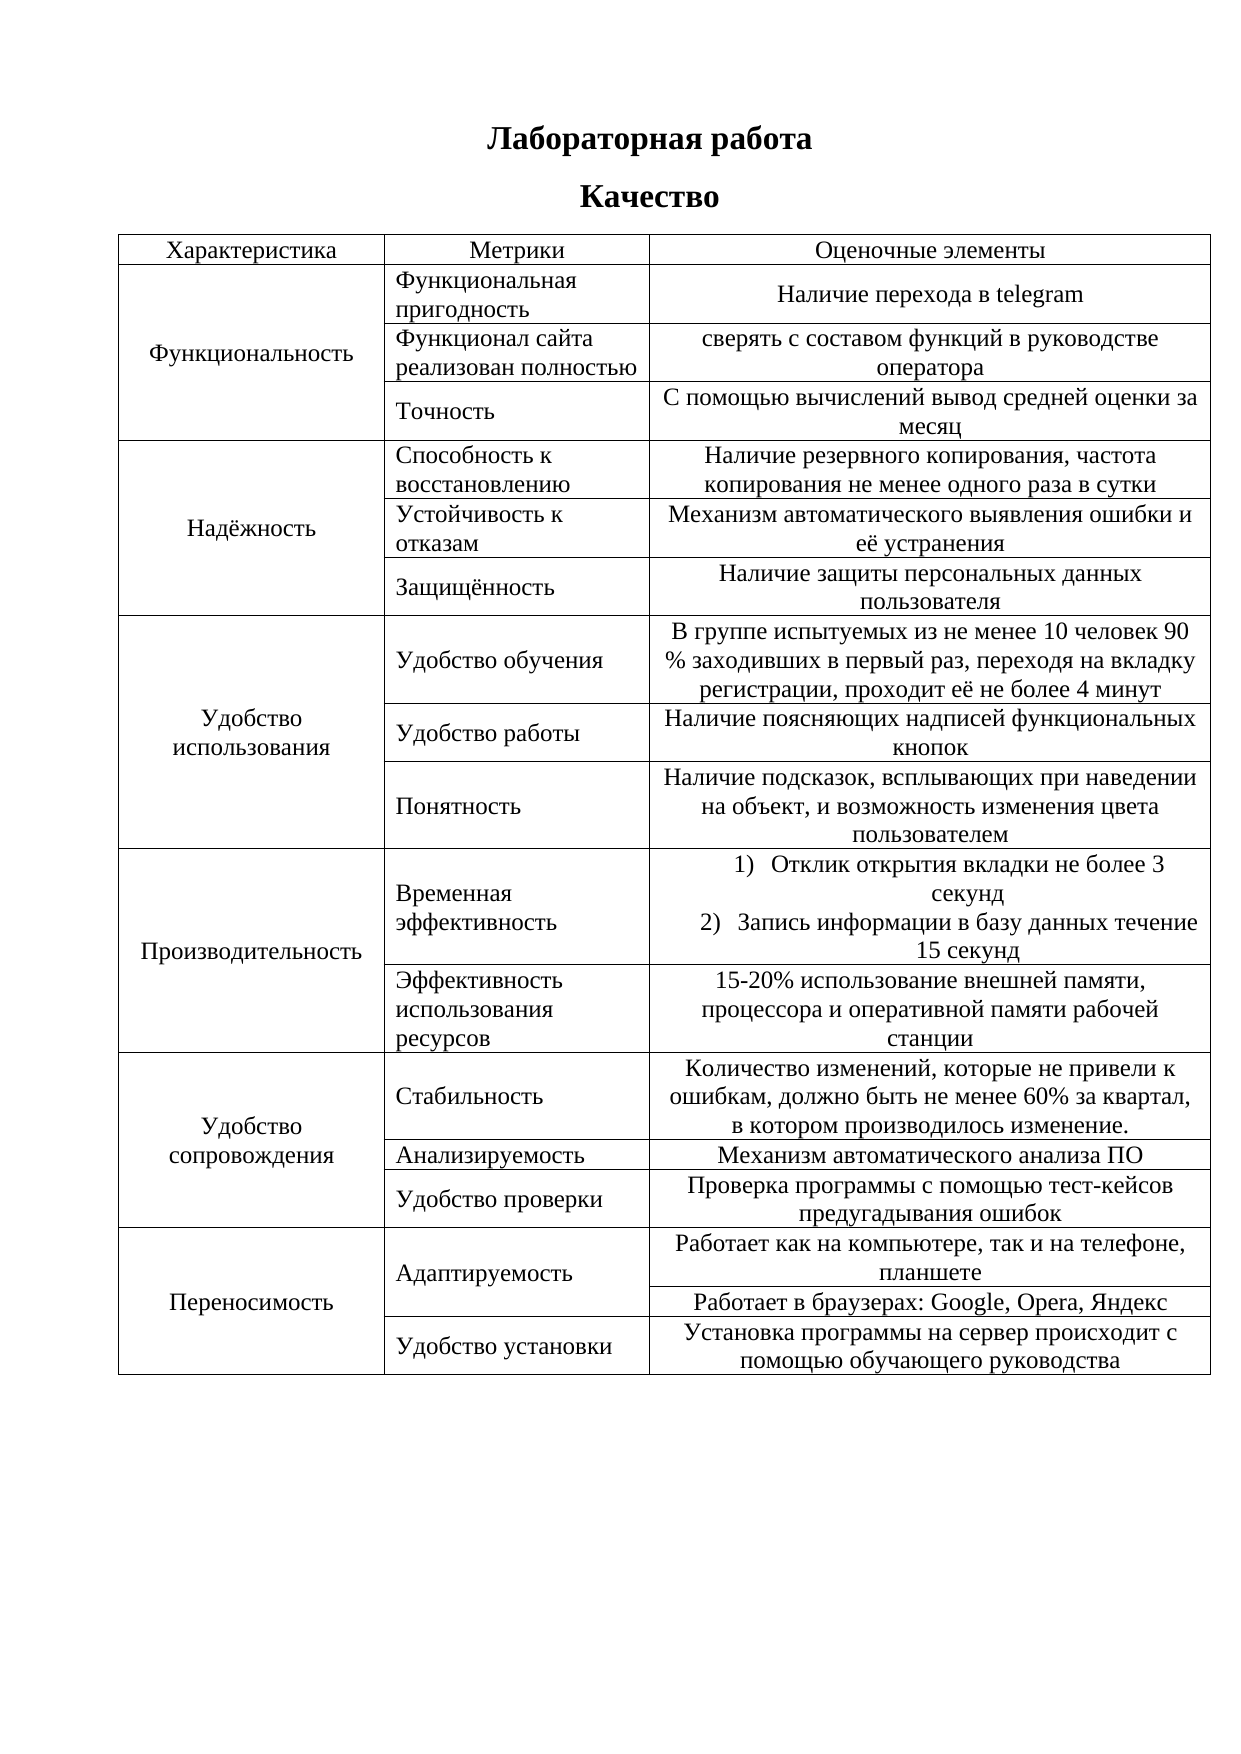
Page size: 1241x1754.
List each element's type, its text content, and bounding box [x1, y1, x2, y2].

table_cell С помощью вычислений вывод средней оценки за месяц [650, 382, 1210, 439]
text Лабораторная работа [118, 118, 1181, 156]
table_cell Временная эффективность [385, 849, 649, 964]
table_header Оценочные элементы [650, 235, 1210, 264]
table_cell Проверка программы с помощью тест-кейсов предугадывания ошибок [650, 1170, 1210, 1227]
table_header Метрики [385, 235, 649, 264]
table_cell Функционал сайта реализован полностью [385, 324, 649, 381]
table_header Характеристика [119, 235, 384, 264]
table_cell Удобство установки [385, 1317, 649, 1374]
table_cell Наличие перехода в telegram [650, 265, 1210, 322]
table_cell Стабильность [385, 1053, 649, 1139]
table_cell Переносимость [119, 1228, 384, 1374]
table_cell Наличие защиты персональных данных пользователя [650, 558, 1210, 615]
table_cell Адаптируемость [385, 1228, 649, 1316]
table_cell Наличие резервного копирования, частота копирования не менее одного раза в сутки [650, 441, 1210, 498]
table_cell Анализируемость [385, 1140, 649, 1169]
table_cell В группе испытуемых из не менее 10 человек 90 % заходивших в первый раз, переходя на вкладку регистрации, проходит её не более 4 минут [650, 616, 1210, 702]
table_cell Отклик открытия вкладки не более 3 секунд Запись информации в базу данных течение 15 секунд [650, 849, 1210, 964]
table_cell Способность к восстановлению [385, 441, 649, 498]
text Качество [118, 176, 1181, 214]
table_cell Наличие поясняющих надписей функциональных кнопок [650, 704, 1210, 761]
table_cell Удобство использования [119, 616, 384, 848]
table_cell Работает в браузерах: Google, Opera, Яндекс [650, 1287, 1210, 1316]
table_cell Работает как на компьютере, так и на телефоне, планшете [650, 1228, 1210, 1286]
table_cell Наличие подсказок, всплывающих при наведении на объект, и возможность изменения цвета пользователем [650, 762, 1210, 848]
table_cell Удобство работы [385, 704, 649, 761]
table_cell сверять с составом функций в руководстве оператора [650, 324, 1210, 381]
table_cell Надёжность [119, 441, 384, 615]
table_cell Функциональность [119, 265, 384, 439]
table_cell Механизм автоматического анализа ПО [650, 1140, 1210, 1169]
table_cell Количество изменений, которые не привели к ошибкам, должно быть не менее 60% за квартал, в котором производилось изменение. [650, 1053, 1210, 1139]
table_cell Удобство проверки [385, 1170, 649, 1227]
table_cell Эффективность использования ресурсов [385, 965, 649, 1052]
table_cell Удобство обучения [385, 616, 649, 702]
table_cell Устойчивость к отказам [385, 499, 649, 557]
table_cell Производительность [119, 849, 384, 1052]
table_cell Механизм автоматического выявления ошибки и её устранения [650, 499, 1210, 557]
table_cell Удобство сопровождения [119, 1053, 384, 1227]
table_cell Понятность [385, 762, 649, 848]
table_cell Установка программы на сервер происходит с помощью обучающего руководства [650, 1317, 1210, 1374]
table_cell Точность [385, 382, 649, 439]
table_cell 15-20% использование внешней памяти, процессора и оперативной памяти рабочей станции [650, 965, 1210, 1052]
table_cell Защищённость [385, 558, 649, 615]
table_cell Функциональная пригодность [385, 265, 649, 322]
